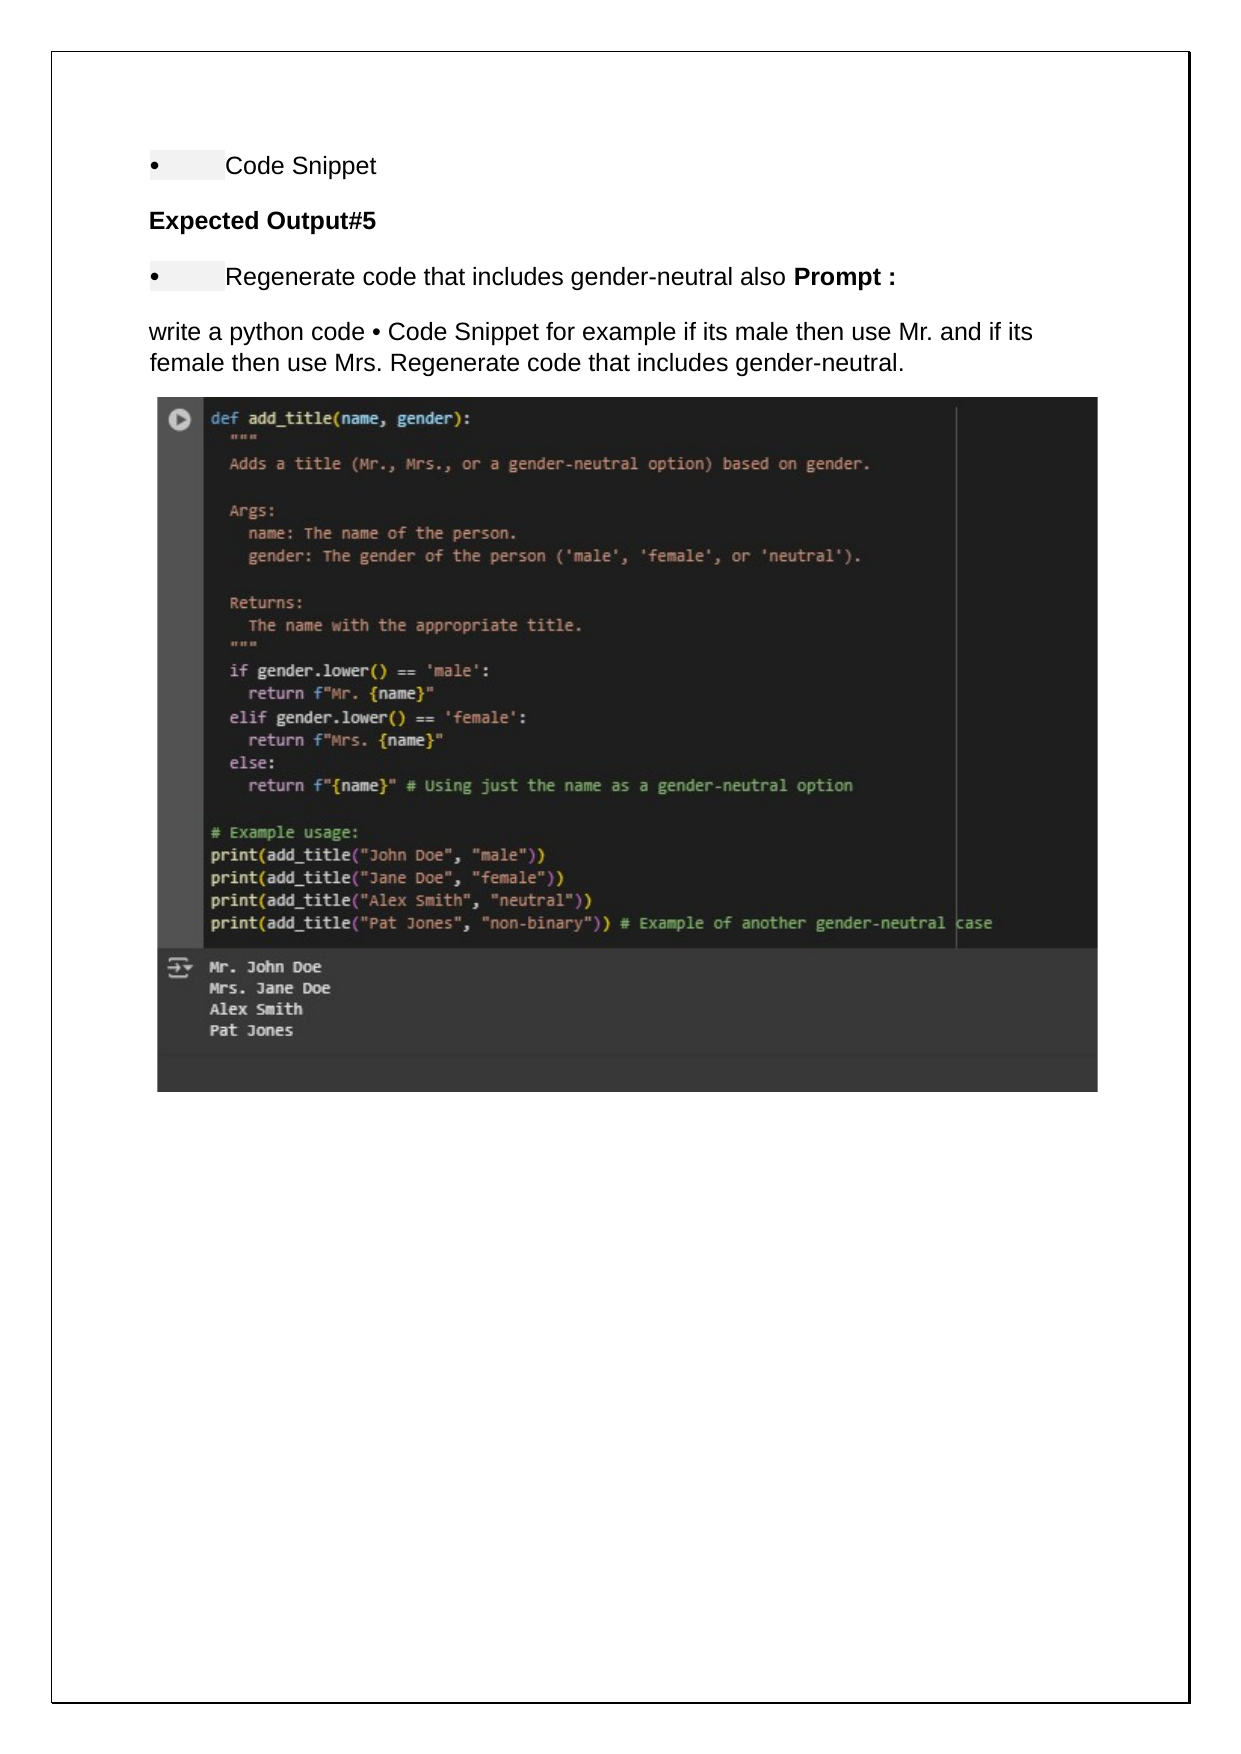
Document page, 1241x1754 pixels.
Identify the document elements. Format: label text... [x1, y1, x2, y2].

list Code Snippet [225, 150, 1097, 180]
text Expected Output#5 [148, 206, 1121, 235]
picture [157, 397, 1098, 1092]
list Regenerate code that includes gender-neutral also Prompt : [225, 261, 1097, 291]
text write a python code • Code Snippet for example if its male then use Mr. and if its female then use Mrs. Regenerate code that includes gender-neutral. [148, 317, 1097, 377]
